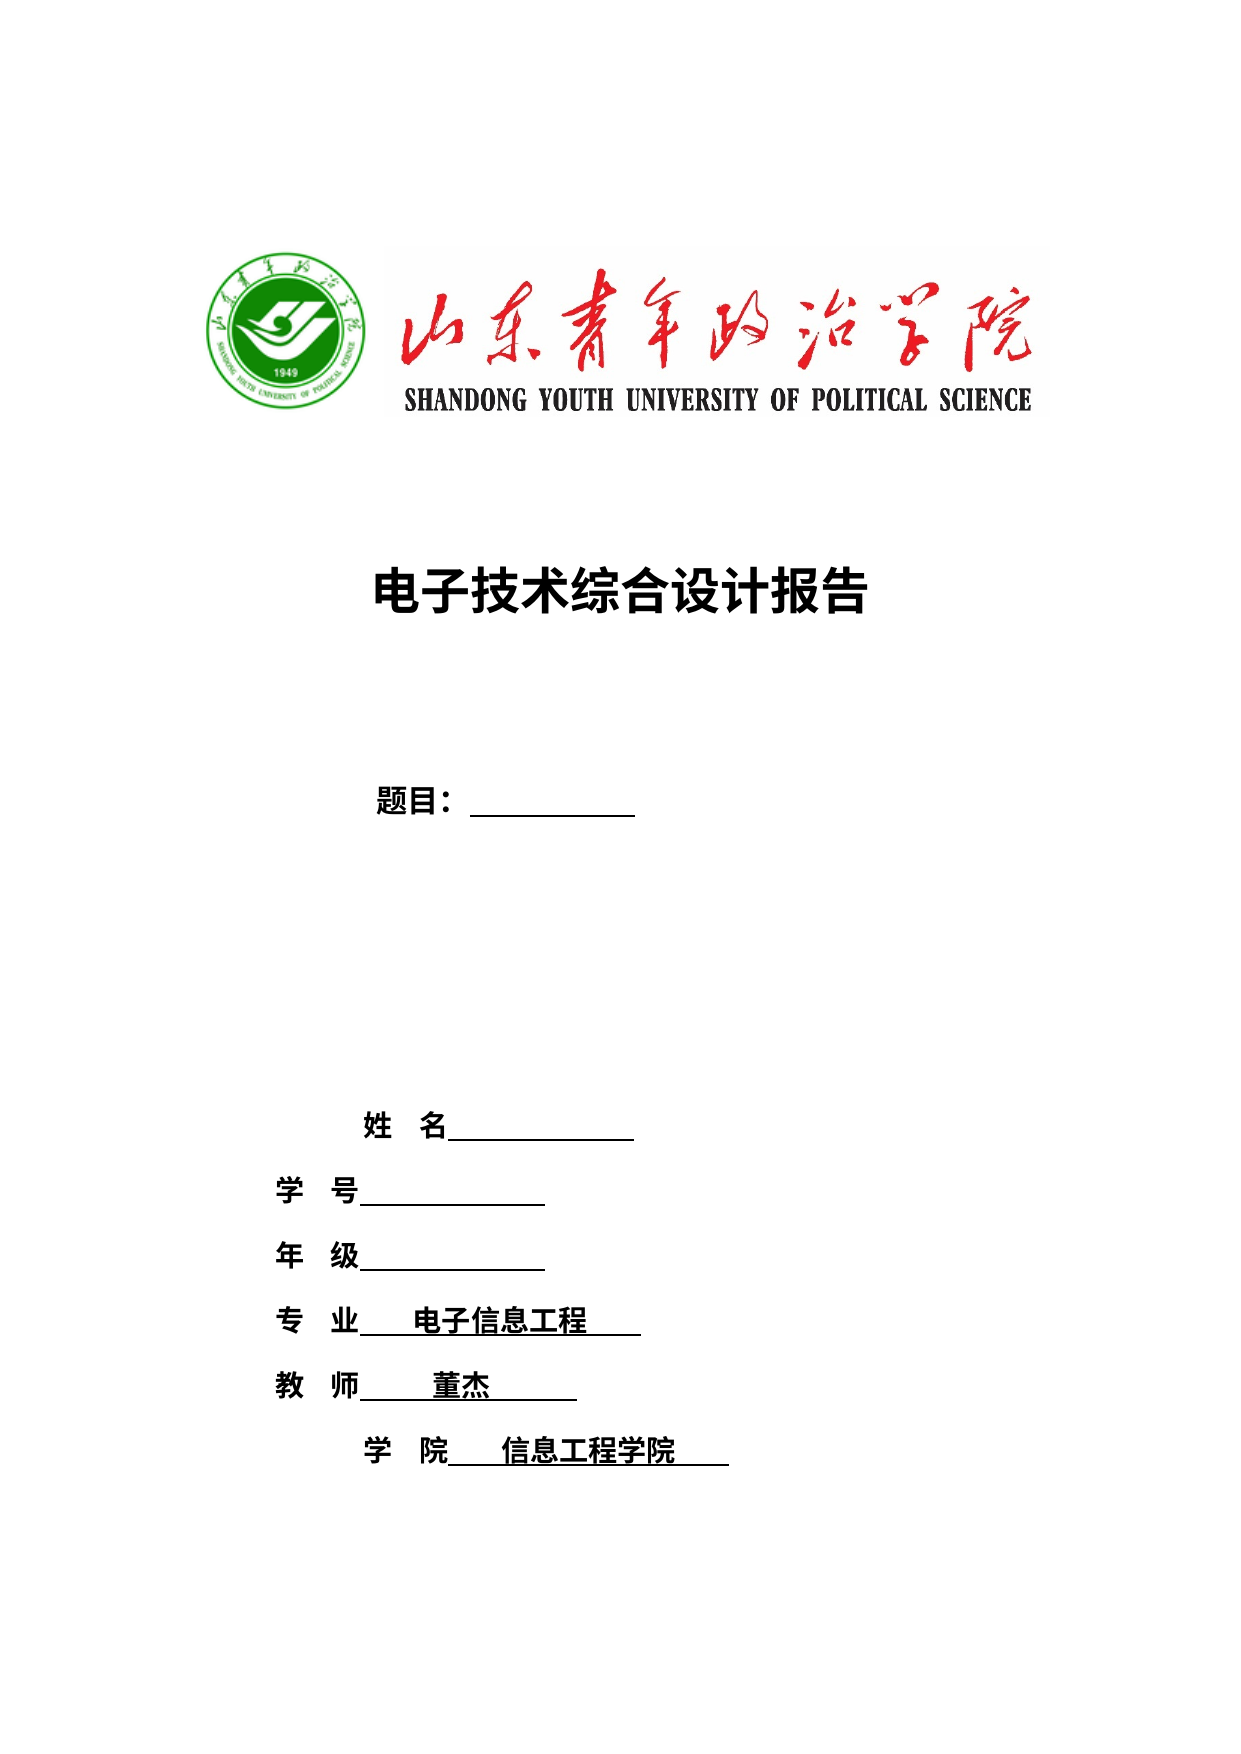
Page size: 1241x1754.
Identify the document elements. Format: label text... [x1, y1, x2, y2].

text 学 号 [187, 1156, 1053, 1221]
text 电子技术综合设计报告 [187, 441, 1053, 636]
text 题目： [187, 766, 1053, 831]
text 年 级 [187, 1221, 1053, 1286]
text 专 业 电子信息工程 [187, 1286, 1053, 1351]
text 学 院 信息工程学院 [187, 1416, 1053, 1481]
text 教 师 董杰 [187, 1351, 1053, 1416]
picture [190, 246, 1050, 417]
text 姓 名 [187, 1091, 1053, 1156]
